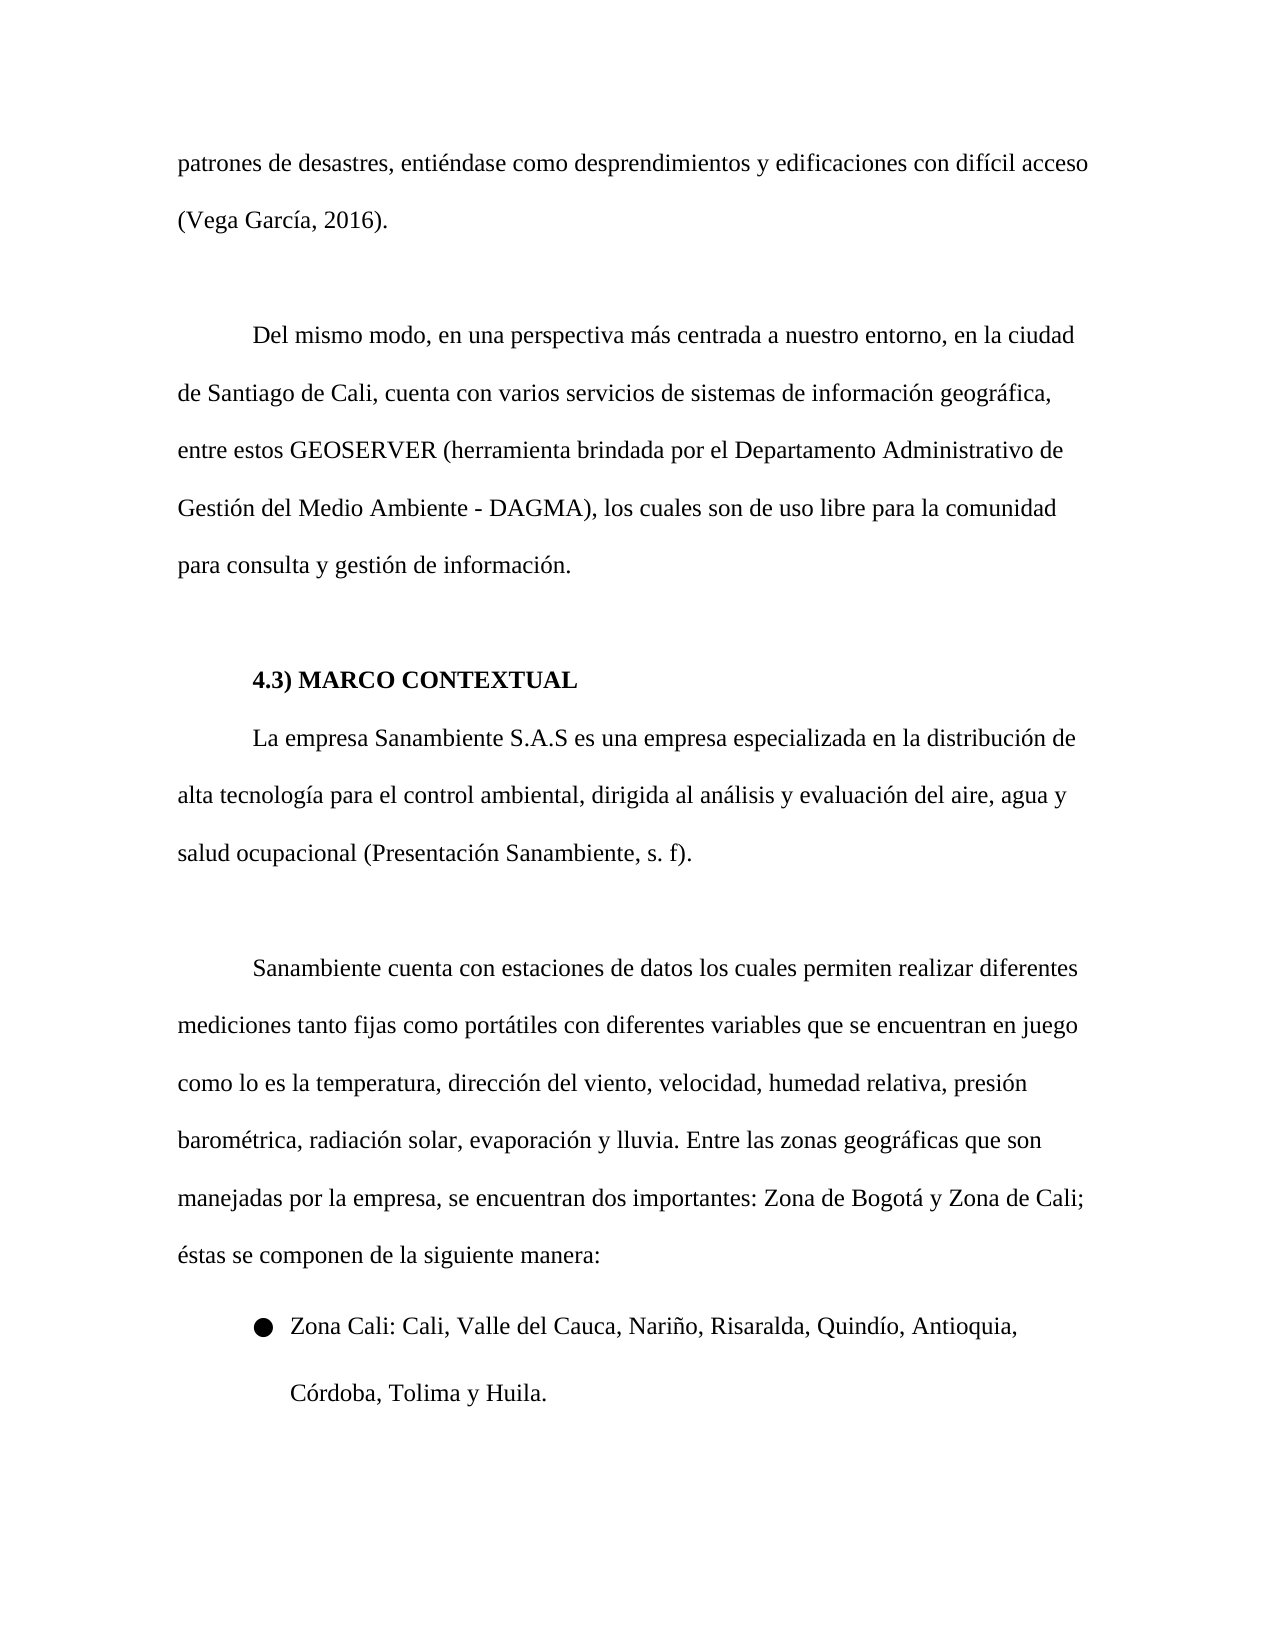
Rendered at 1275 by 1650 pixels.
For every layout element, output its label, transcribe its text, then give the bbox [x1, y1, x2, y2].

text La empresa Sanambiente S.A.S es una empresa especializada en la distribución de alta tecnología para el control ambiental, dirigida al análisis y evaluación del aire, agua y salud ocupacional (Presentación Sanambiente, s. f). [177, 723, 1098, 866]
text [177, 148, 1098, 234]
list Zona Cali: Cali, Valle del Cauca, Nariño, Risaralda, Quindío, Antioquia, Córdoba, Tolima y Huila. [252, 1298, 1098, 1406]
text Sanambiente cuenta con estaciones de datos los cuales permiten realizar diferentes mediciones tanto fijas como portátiles con diferentes variables que se encuentran en juego como lo es la temperatura, dirección del viento, velocidad, humedad relativa, presión barométrica, radiación solar, evaporación y lluvia. Entre las zonas geográficas que son manejadas por la empresa, se encuentran dos importantes: Zona de Bogotá y Zona de Cali; éstas se componen de la siguiente manera: [177, 953, 1098, 1269]
text 4.3) MARCO CONTEXTUAL [177, 665, 1098, 694]
text Del mismo modo, en una perspectiva más centrada a nuestro entorno, en la ciudad de Santiago de Cali, cuenta con varios servicios de sistemas de información geográfica, entre estos GEOSERVER (herramienta brindada por el Departamento Administrativo de Gestión del Medio Ambiente - DAGMA), los cuales son de uso libre para la comunidad para consulta y gestión de información. [177, 320, 1098, 579]
